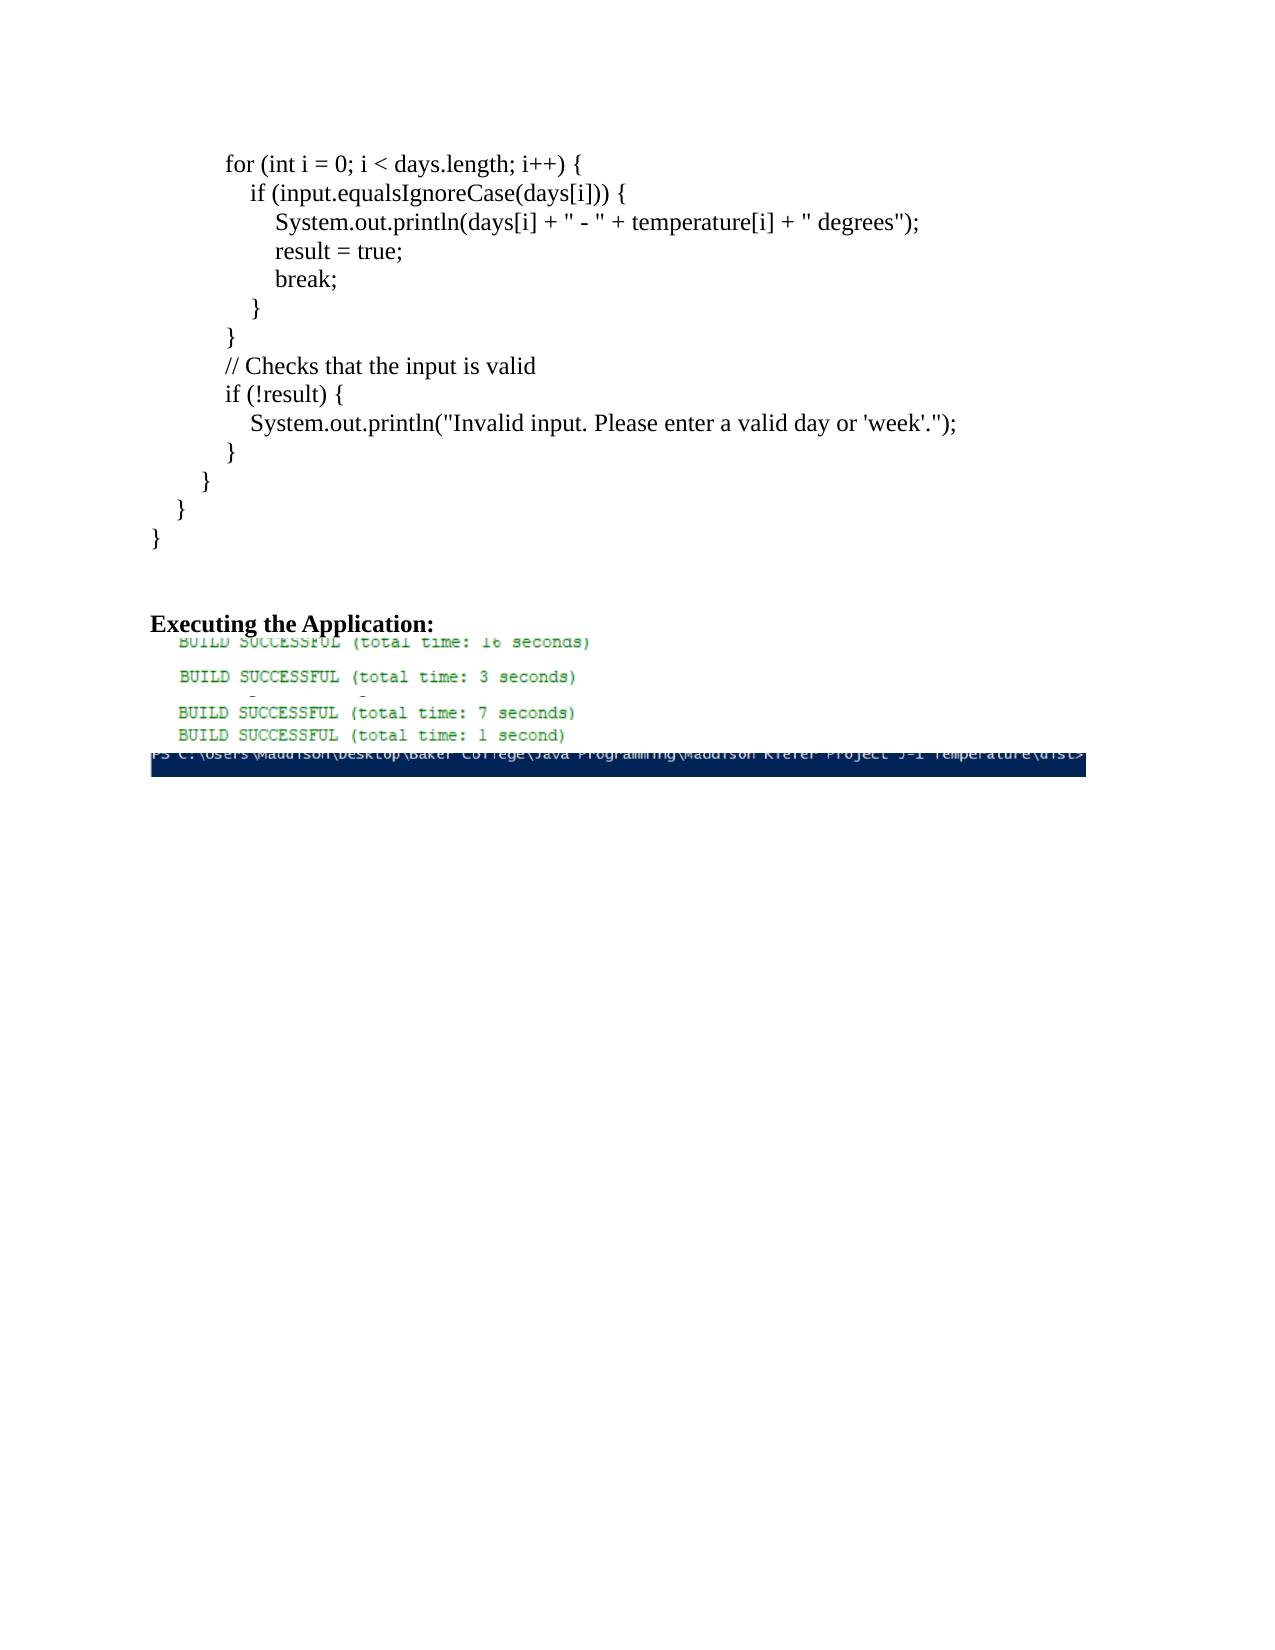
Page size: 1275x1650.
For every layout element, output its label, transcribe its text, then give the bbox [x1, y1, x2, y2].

text } [150, 466, 1125, 495]
text } [150, 524, 1125, 552]
text Executing the Application: [150, 610, 1125, 639]
text for (int i = 0; i < days.length; i++) { [150, 150, 1125, 179]
text System.out.println(days[i] + " - " + temperature[i] + " degrees"); [150, 207, 1125, 236]
text } [150, 322, 1125, 351]
text result = true; [150, 236, 1125, 265]
text if (input.equalsIgnoreCase(days[i])) { [150, 179, 1125, 207]
text break; [150, 265, 1125, 294]
text } [150, 294, 1125, 322]
text // Checks that the input is valid [150, 351, 1125, 380]
text System.out.println("Invalid input. Please enter a valid day or 'week'."); [150, 409, 1125, 437]
text } [150, 495, 1125, 524]
text } [150, 437, 1125, 466]
text if (!result) { [150, 380, 1125, 409]
